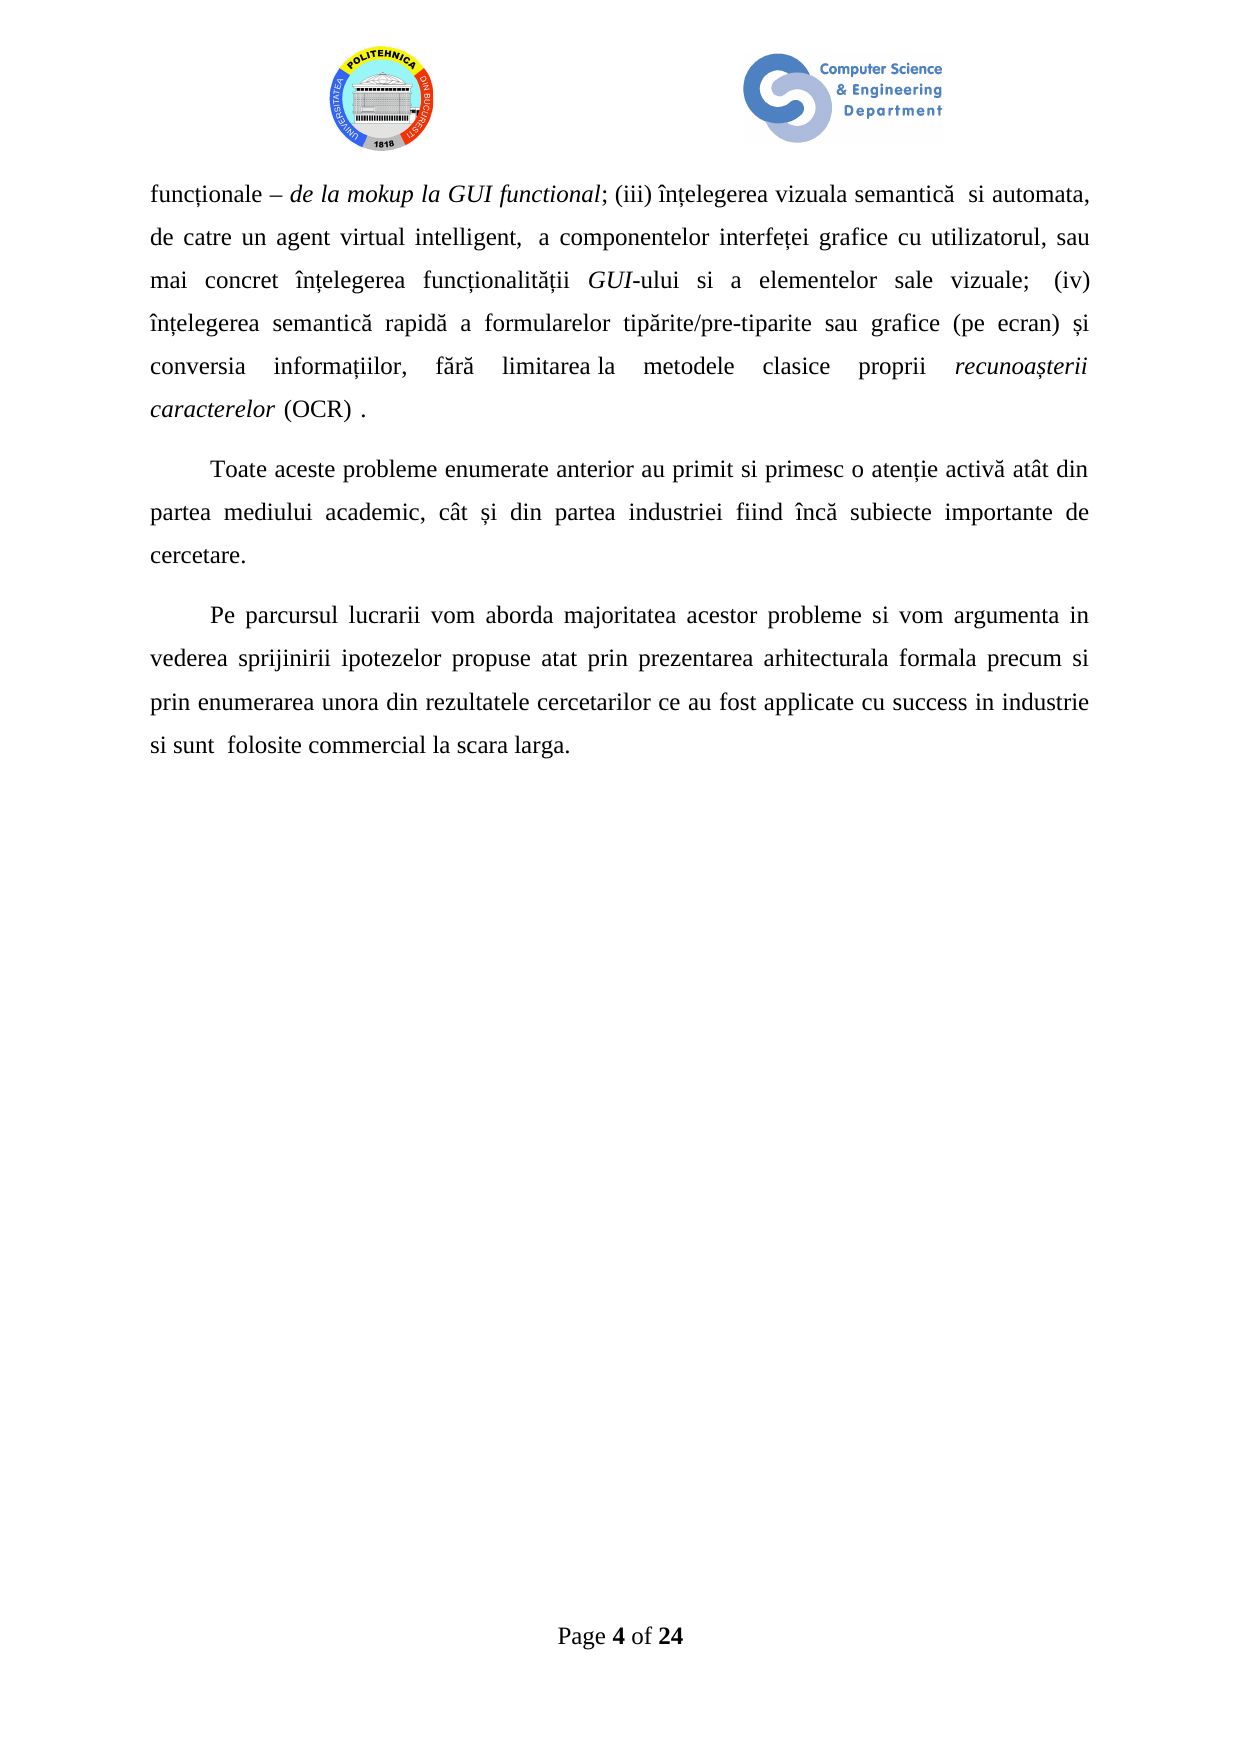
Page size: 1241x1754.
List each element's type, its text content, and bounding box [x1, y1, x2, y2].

text Toate aceste probleme enumerate anterior au primit si primesc o atenție activă atât din partea mediului academic, cât și din partea industriei fiind încă subiecte importante de cercetare. [150, 454, 1090, 569]
picture [329, 46, 434, 151]
text Pe parcursul lucrarii vom aborda majoritatea acestor probleme si vom argumenta in vederea sprijinirii ipotezelor propuse atat prin prezentarea arhitecturala formala precum si prin enumerarea unora din rezultatele cercetarilor ce au fost applicate cu success in industrie si sunt folosite commercial la scara larga. [150, 600, 1090, 758]
picture [742, 53, 946, 144]
